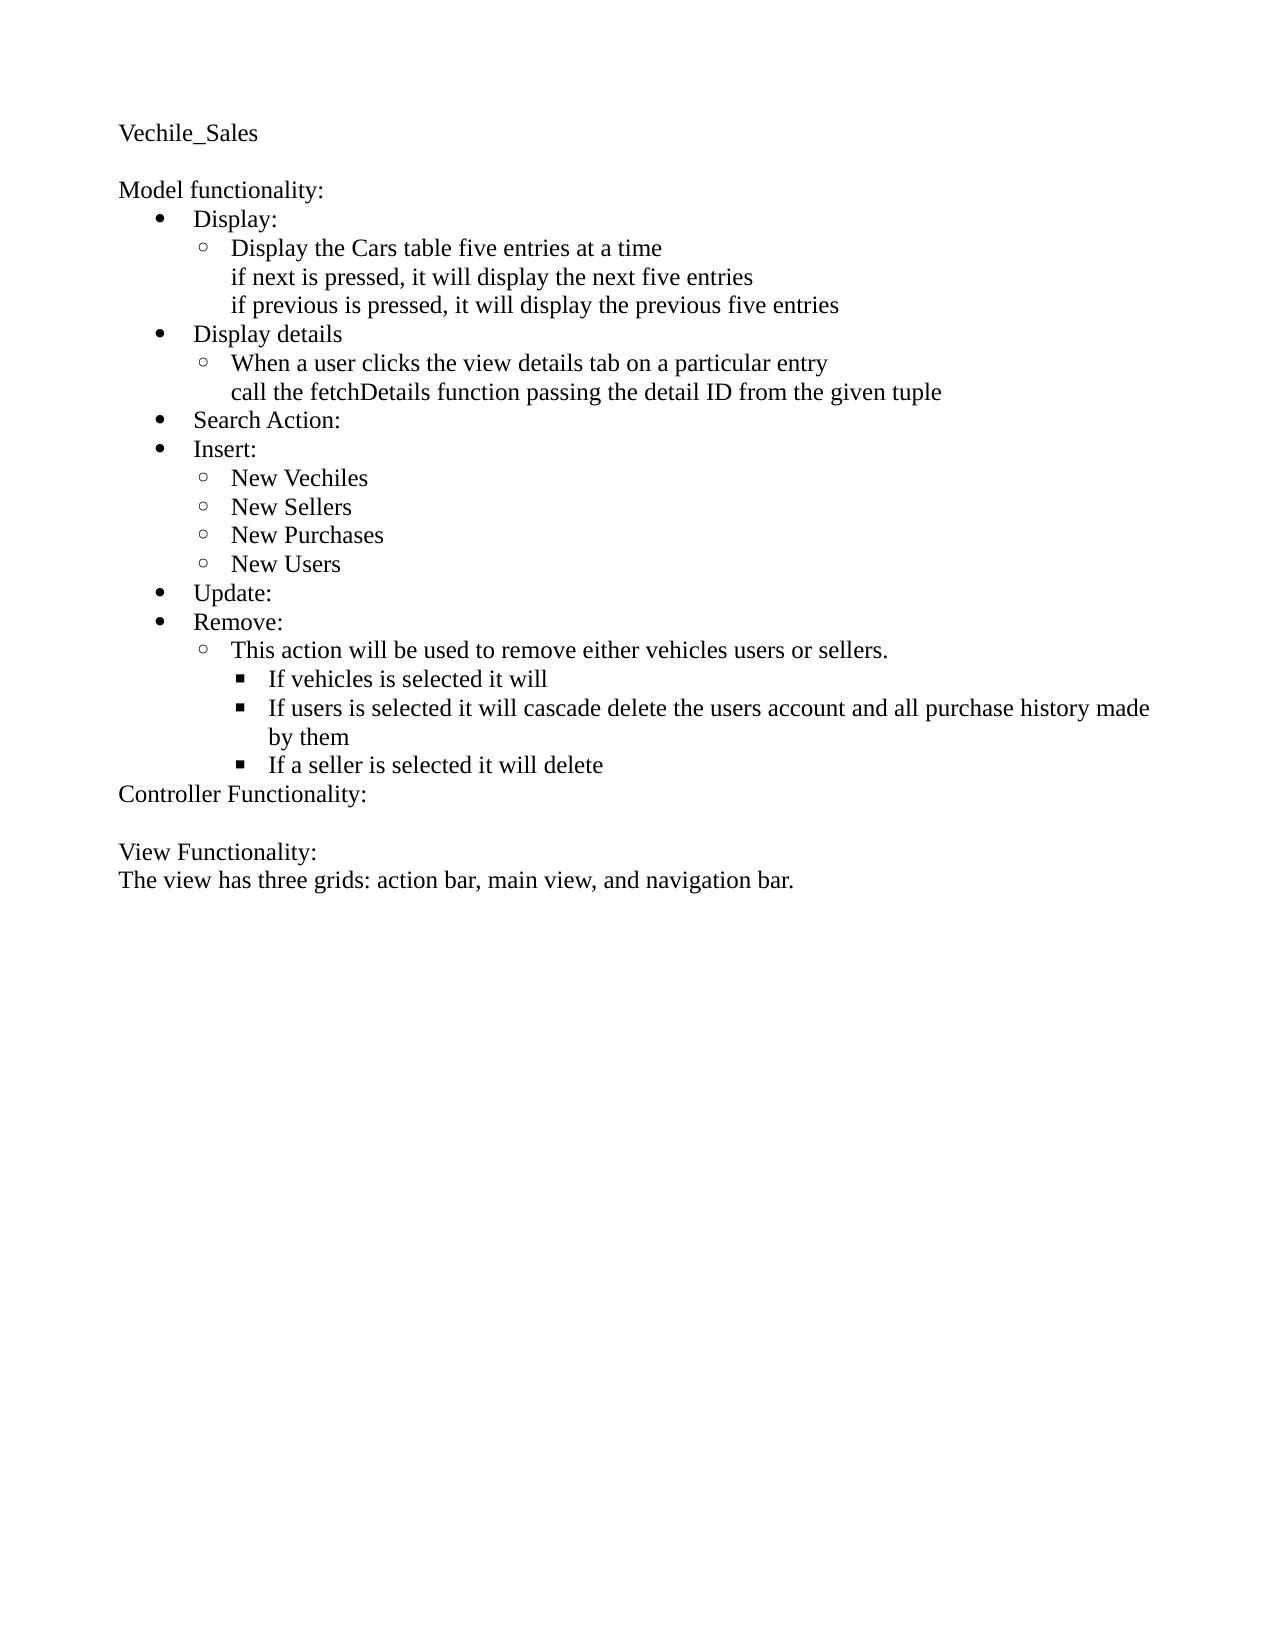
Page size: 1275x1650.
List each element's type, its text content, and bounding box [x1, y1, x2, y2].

list Insert: [156, 434, 1157, 463]
list If users is selected it will cascade delete the users account and all purchase history made by them [231, 693, 1157, 751]
list Remove: [156, 607, 1157, 636]
list New Users [193, 549, 1157, 578]
text Controller Functionality: [118, 779, 1157, 808]
text Vechile_Sales [118, 118, 1157, 147]
list If a seller is selected it will delete [231, 751, 1157, 779]
list Update: [156, 578, 1157, 607]
list Display the Cars table five entries at a time if next is pressed, it will display the next five entries if previous is pressed, it will display the previous five entries [193, 233, 1157, 319]
list Search Action: [156, 406, 1157, 434]
list Display: [156, 204, 1157, 233]
text Model functionality: [118, 176, 1157, 204]
list New Purchases [193, 521, 1157, 549]
list New Sellers [193, 492, 1157, 521]
list This action will be used to remove either vehicles users or sellers. [193, 636, 1157, 664]
text View Functionality: [118, 837, 1157, 866]
list When a user clicks the view details tab on a particular entry call the fetchDetails function passing the detail ID from the given tuple [193, 348, 1157, 406]
list Display details [156, 319, 1157, 348]
list If vehicles is selected it will [231, 664, 1157, 693]
text The view has three grids: action bar, main view, and navigation bar. [118, 866, 1157, 894]
list New Vechiles [193, 463, 1157, 492]
